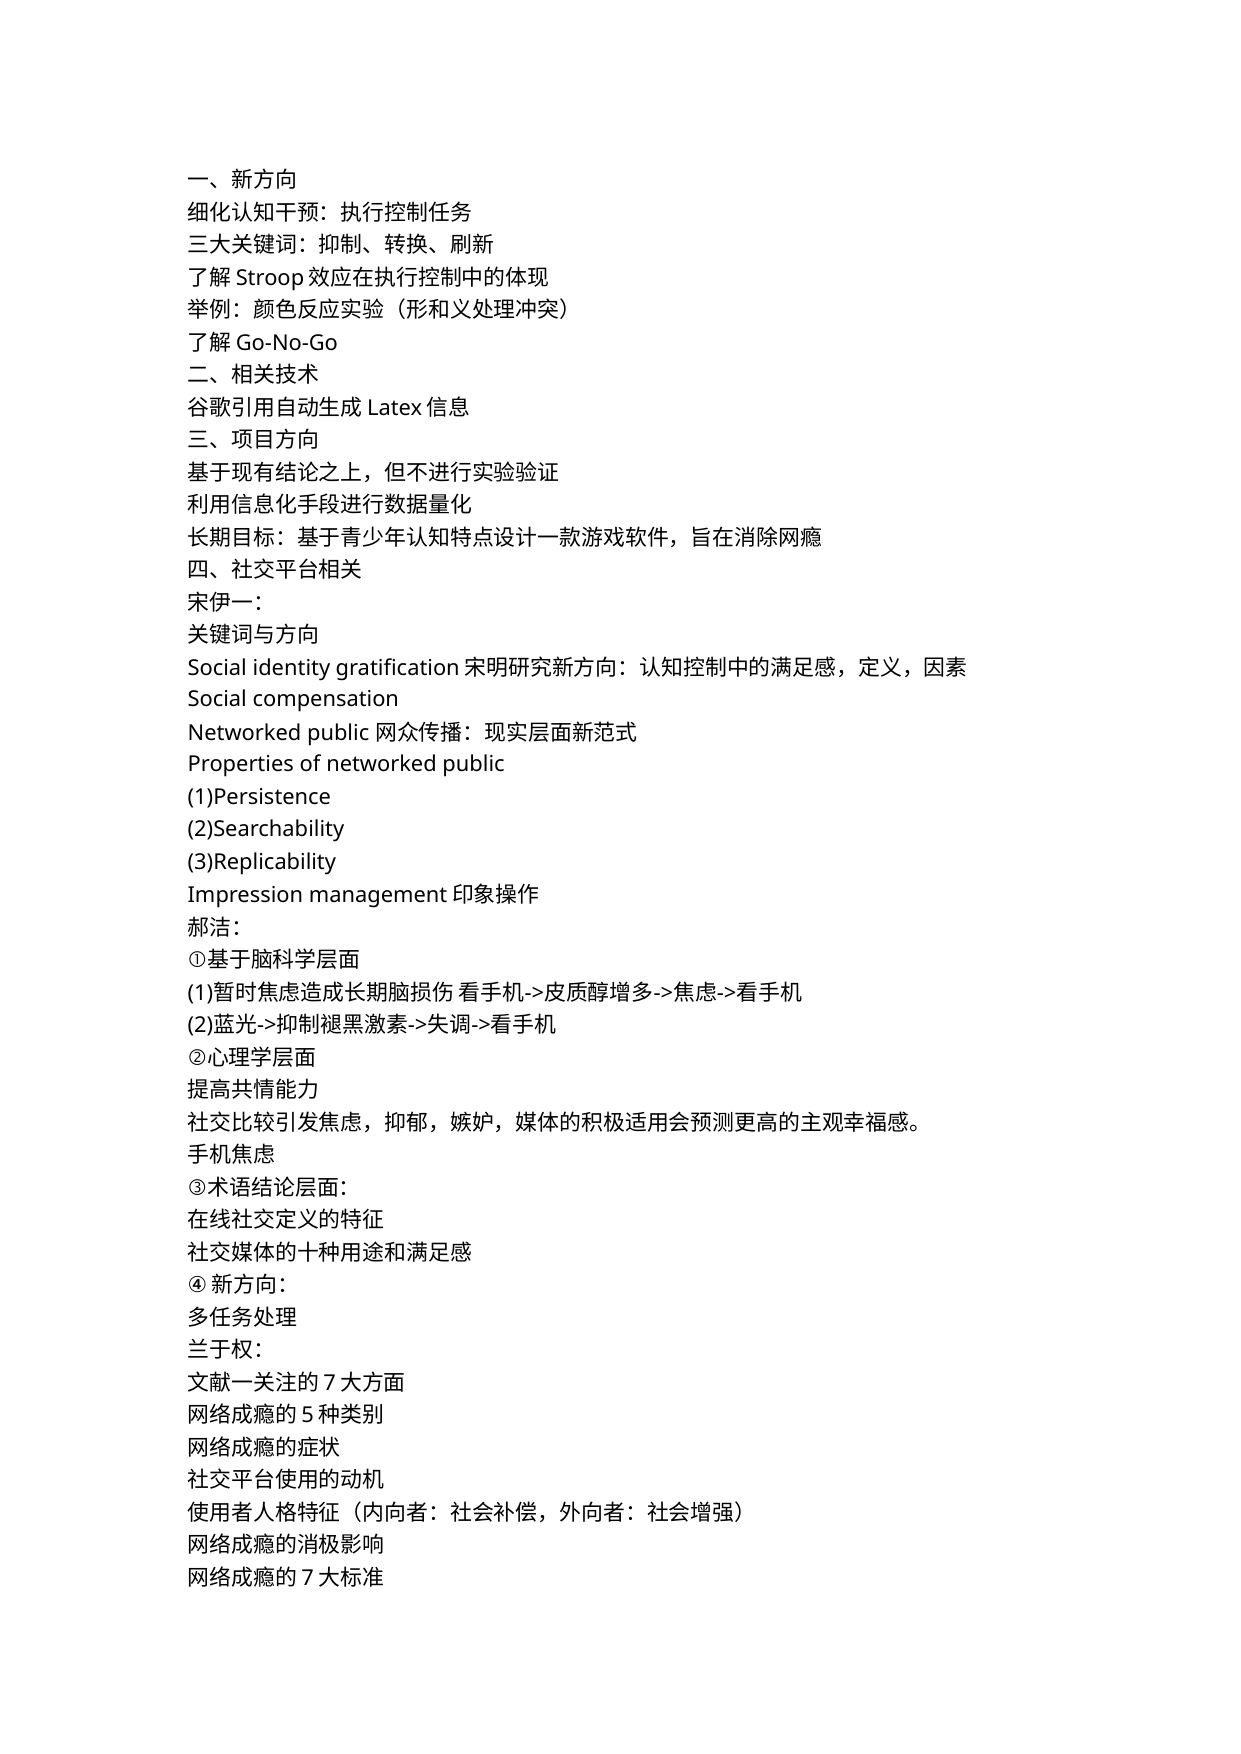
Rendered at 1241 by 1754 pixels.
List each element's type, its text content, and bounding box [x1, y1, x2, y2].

text 手机焦虑 [187, 1137, 1053, 1169]
text 网络成瘾的症状 [187, 1429, 1053, 1462]
text 社交比较引发焦虑，抑郁，嫉妒，媒体的积极适用会预测更高的主观幸福感。 [187, 1104, 1053, 1137]
text 利用信息化手段进行数据量化 [187, 487, 1053, 519]
text 了解Stroop效应在执行控制中的体现 [187, 259, 1053, 292]
text 术语结论层面： [187, 1169, 1053, 1202]
text 多任务处理 [187, 1299, 1053, 1332]
text 细化认知干预：执行控制任务 [187, 194, 1053, 227]
text 一、新方向 [187, 162, 1053, 194]
text 心理学层面 [187, 1039, 1053, 1072]
text ④新方向： [187, 1267, 1053, 1299]
text 在线社交定义的特征 [187, 1202, 1053, 1234]
text 社交平台使用的动机 [187, 1462, 1053, 1494]
text (2)蓝光->抑制褪黑激素->失调->看手机 [187, 1007, 1053, 1039]
text (2)Searchability [187, 812, 1053, 844]
list 社交平台相关 [187, 552, 1053, 584]
text Properties of networked public [187, 747, 1053, 779]
text 了解Go-No-Go [187, 324, 1053, 357]
text 三大关键词：抑制、转换、刷新 [187, 227, 1053, 259]
text (3)Replicability [187, 844, 1053, 877]
text Social identity gratification宋明研究新方向：认知控制中的满足感，定义，因素 [187, 649, 1053, 682]
text 网络成瘾的消极影响 [187, 1527, 1053, 1559]
text 郝洁： [187, 909, 1053, 942]
text 长期目标：基于青少年认知特点设计一款游戏软件，旨在消除网瘾 [187, 519, 1053, 552]
text 二、相关技术 [187, 357, 1053, 389]
text 文献一关注的7大方面 [187, 1364, 1053, 1397]
list 宋伊一： [187, 584, 1053, 617]
text 使用者人格特征（内向者：社会补偿，外向者：社会增强） [187, 1494, 1053, 1527]
text (1)Persistence [187, 779, 1053, 812]
list 基于现有结论之上，但不进行实验验证 [187, 454, 1053, 487]
text 网络成瘾的7大标准 [187, 1559, 1053, 1592]
list 关键词与方向 [187, 617, 1053, 649]
text 兰于权： [187, 1332, 1053, 1364]
text 网络成瘾的5种类别 [187, 1397, 1053, 1429]
list 项目方向 [187, 422, 1053, 454]
text 社交媒体的十种用途和满足感 [187, 1234, 1053, 1267]
text 提高共情能力 [187, 1072, 1053, 1104]
text (1)暂时焦虑造成长期脑损伤 看手机->皮质醇增多->焦虑->看手机 [187, 974, 1053, 1007]
text Networked public 网众传播：现实层面新范式 [187, 714, 1053, 747]
text Impression management印象操作 [187, 877, 1053, 909]
text 基于脑科学层面 [187, 942, 1053, 974]
text 谷歌引用自动生成Latex信息 [187, 389, 1053, 422]
text 举例：颜色反应实验（形和义处理冲突） [187, 292, 1053, 324]
text Social compensation [187, 682, 1053, 714]
